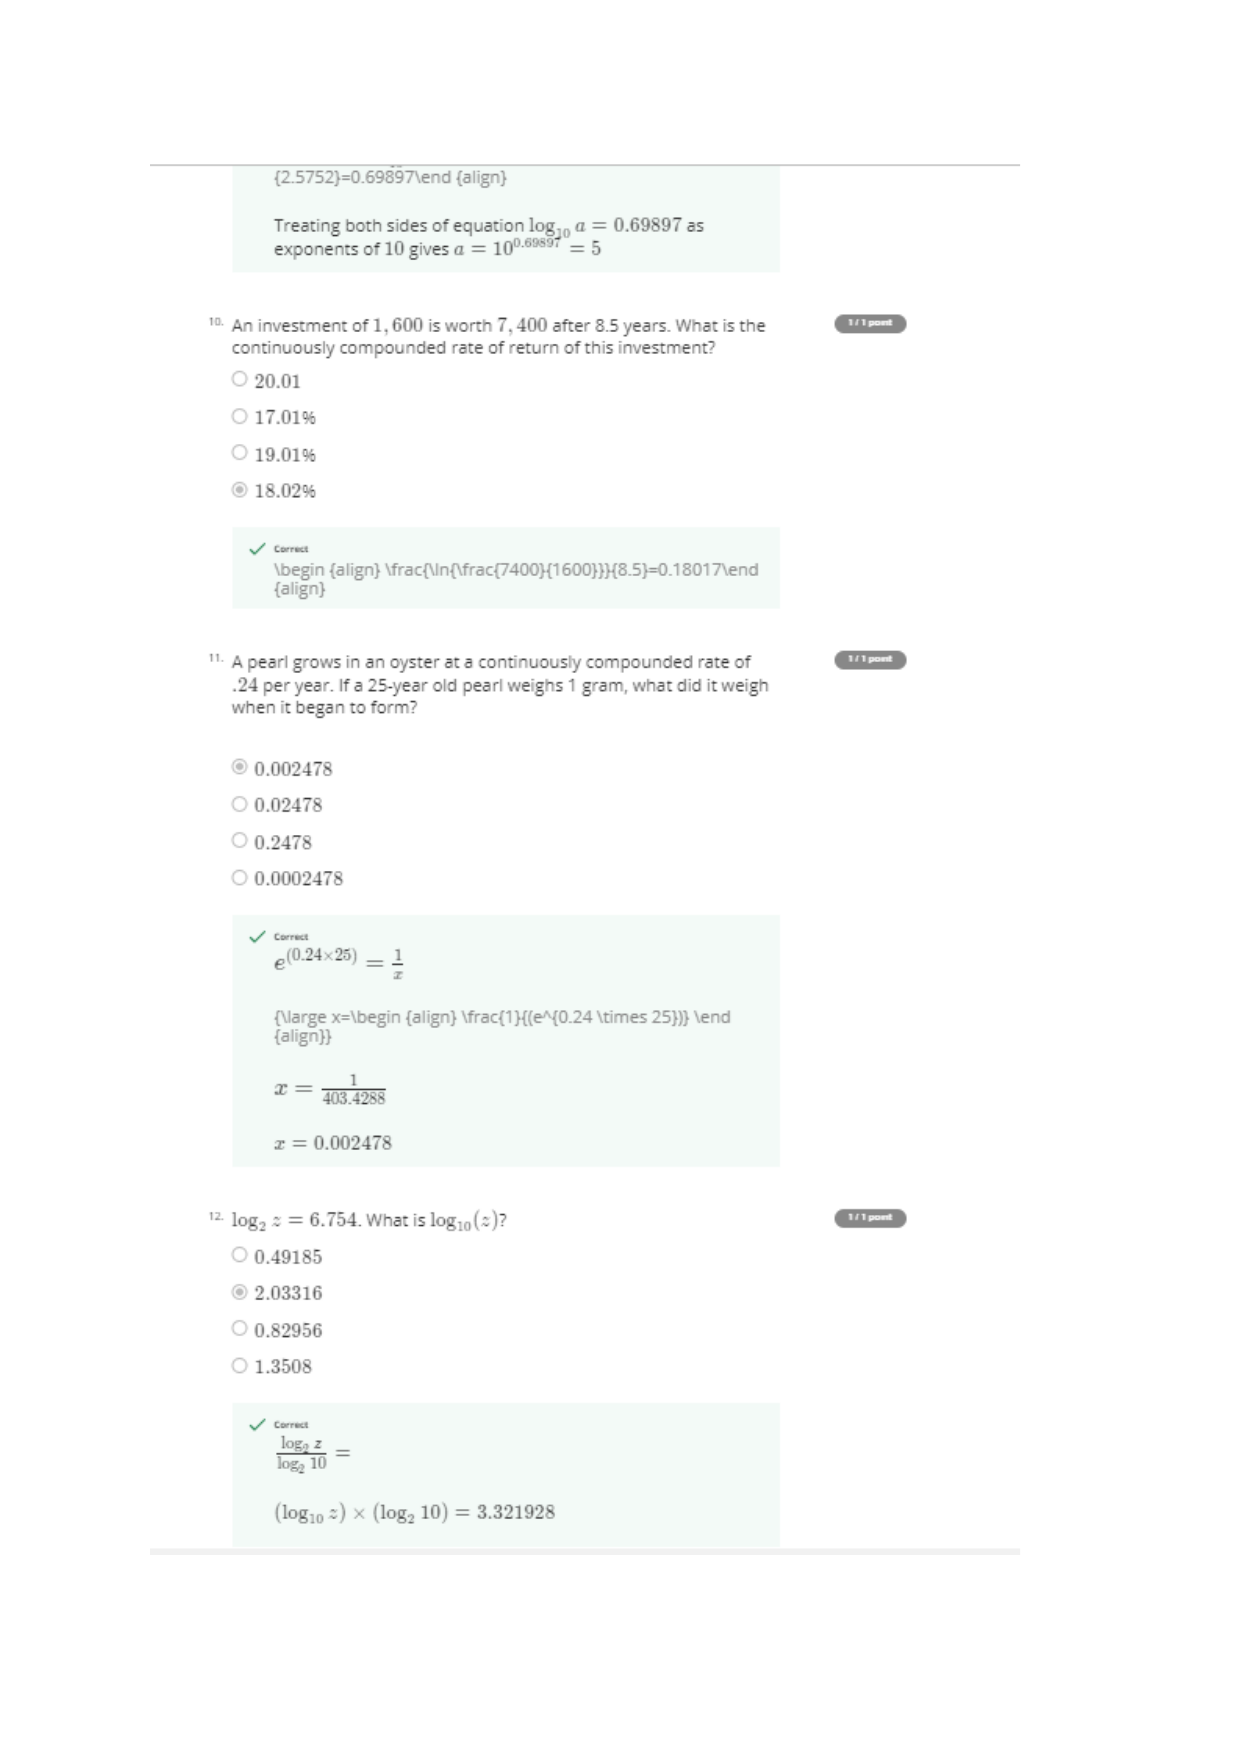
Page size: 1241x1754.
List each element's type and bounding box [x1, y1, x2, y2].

picture [150, 150, 1021, 1555]
